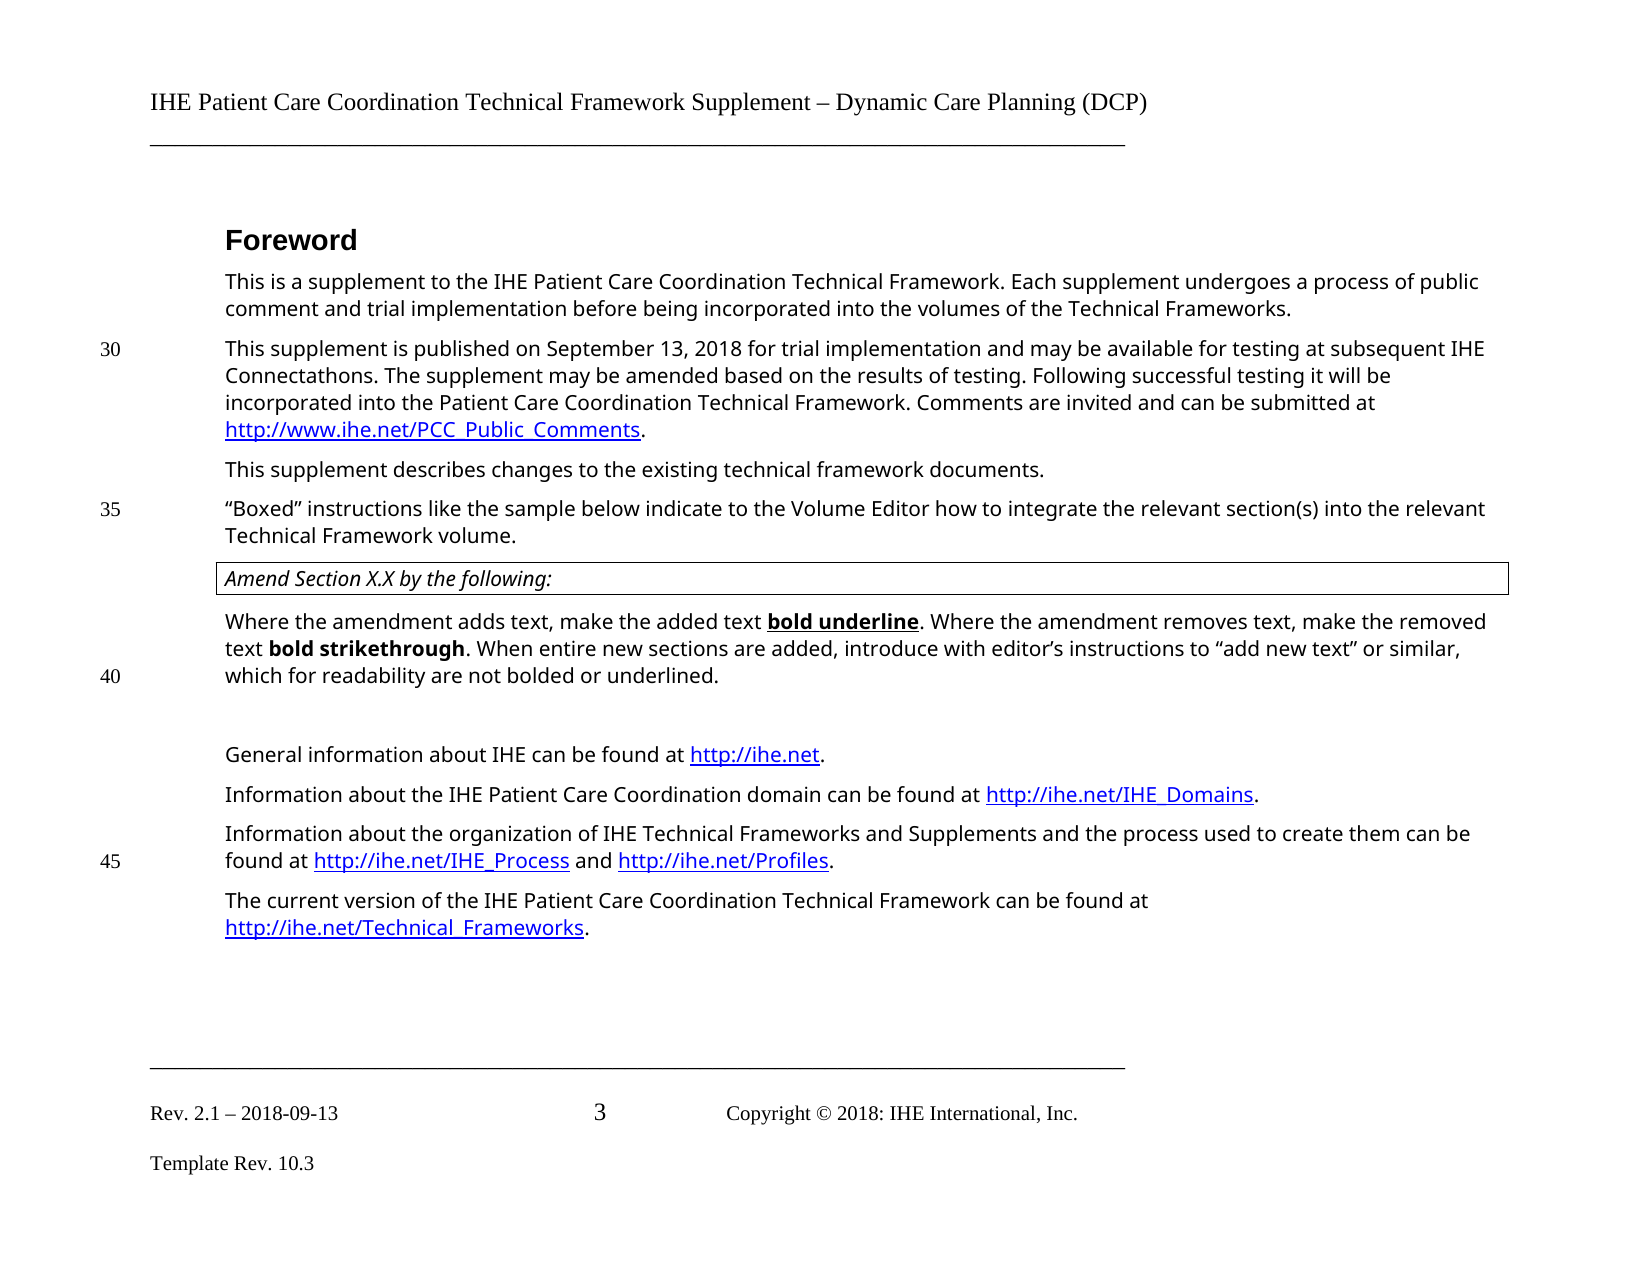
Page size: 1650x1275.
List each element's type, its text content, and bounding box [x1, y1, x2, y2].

text Amend Section X.X by the following: [217, 563, 1508, 594]
text This supplement describes changes to the existing technical framework documents. [225, 455, 1500, 482]
text Information about the IHE Patient Care Coordination domain can be found at http://ihe.net/IHE_Domains. [225, 780, 1500, 807]
text Where the amendment adds text, make the added text bold underline. Where the amendment removes text, make the removed text bold strikethrough. When entire new sections are added, introduce with editor’s instructions to “add new text” or similar, which for readability are not bolded or underlined. [225, 607, 1500, 689]
text Foreword [225, 228, 1500, 255]
text Information about the organization of IHE Technical Frameworks and Supplements and the process used to create them can be found at http://ihe.net/IHE_Process and http://ihe.net/Profiles. [225, 820, 1500, 874]
text “Boxed” instructions like the sample below indicate to the Volume Editor how to integrate the relevant section(s) into the relevant Technical Framework volume. [225, 495, 1500, 549]
text This is a supplement to the IHE Patient Care Coordination Technical Framework. Each supplement undergoes a process of public comment and trial implementation before being incorporated into the volumes of the Technical Frameworks. [225, 268, 1500, 322]
text General information about IHE can be found at http://ihe.net. [225, 741, 1500, 768]
text The current version of the IHE Patient Care Coordination Technical Framework can be found at http://ihe.net/Technical_Frameworks. [225, 887, 1500, 941]
text This supplement is published on September 13, 2018 for trial implementation and may be available for testing at subsequent IHE Connectathons. The supplement may be amended based on the results of testing. Following successful testing it will be incorporated into the Patient Care Coordination Technical Framework. Comments are invited and can be submitted at http://www.ihe.net/PCC_Public_Comments. [225, 334, 1500, 443]
